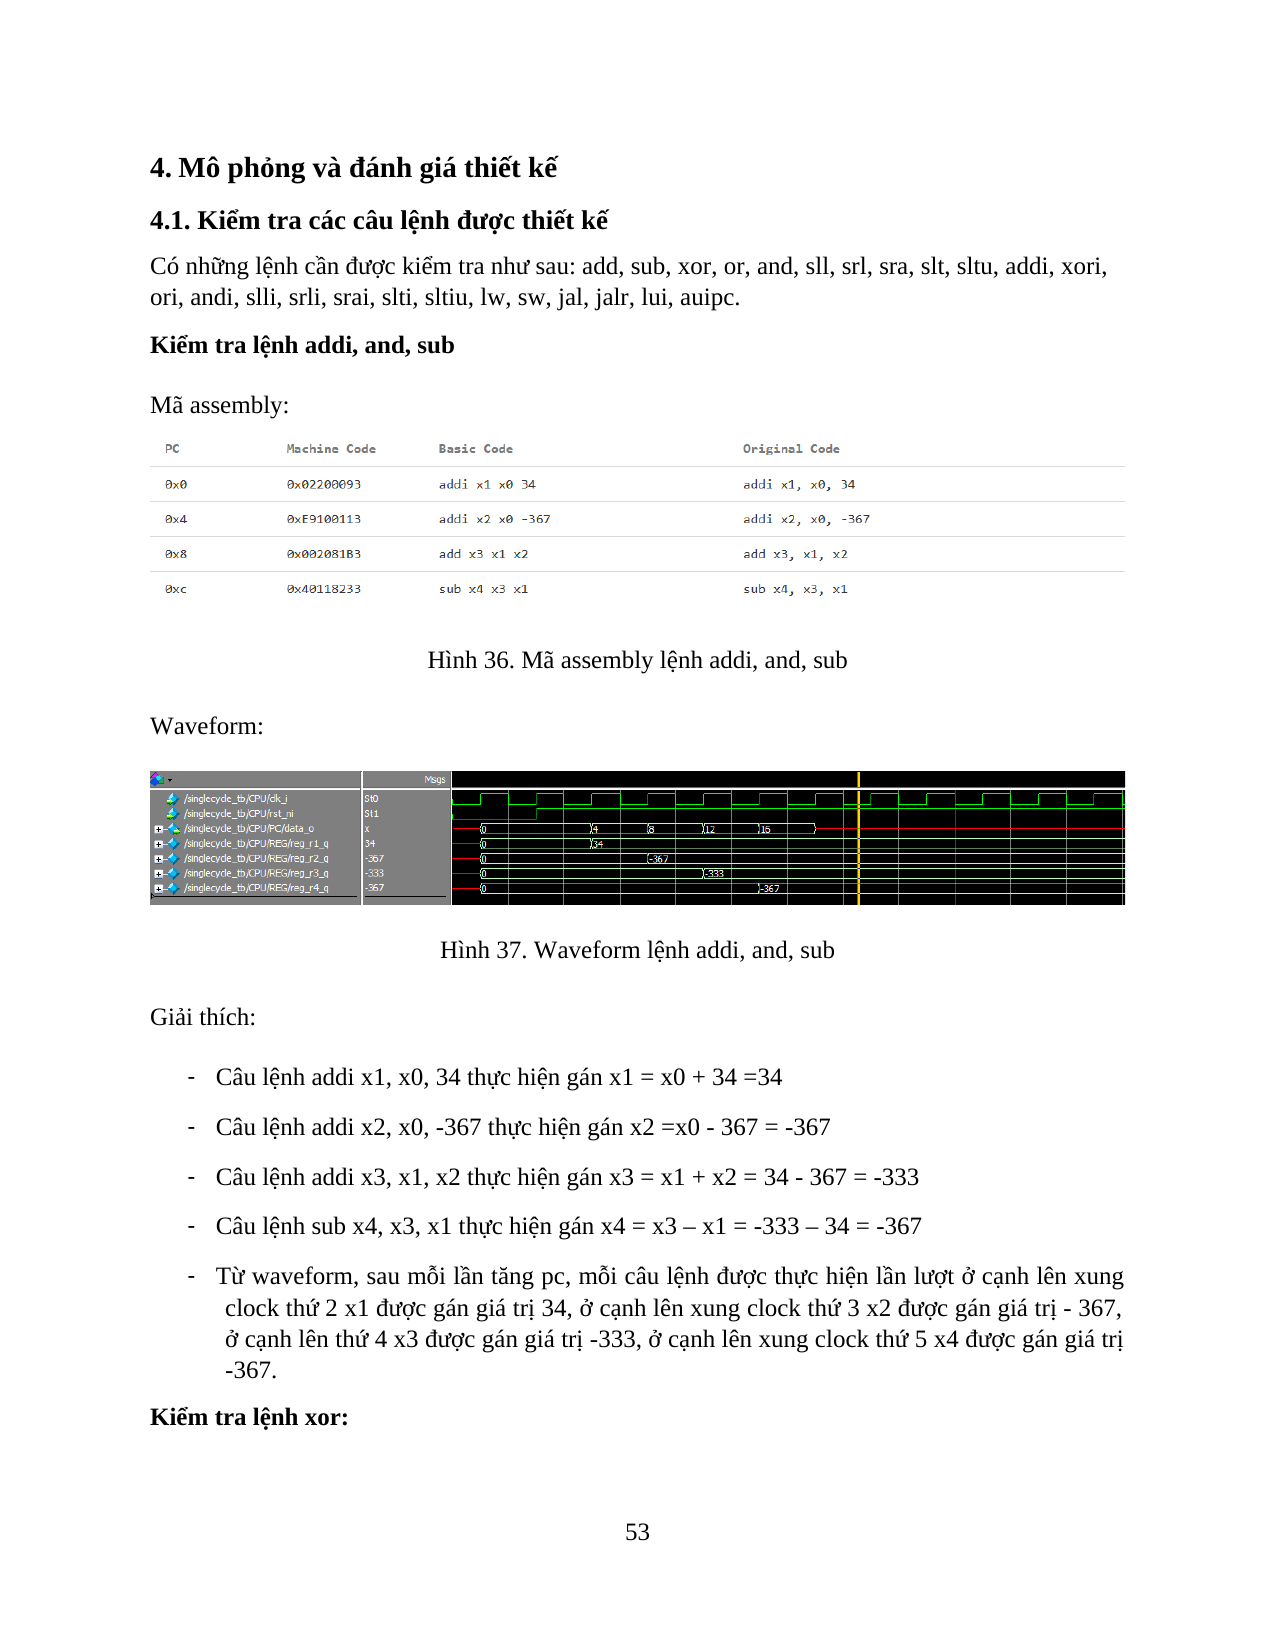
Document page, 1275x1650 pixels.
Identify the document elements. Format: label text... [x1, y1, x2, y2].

subtitle 4.1. Kiểm tra các câu lệnh được thiết kế [150, 204, 1125, 236]
list Câu lệnh sub x4, x3, x1 thực hiện gán x4 = x3 – x1 = -333 – 34 = -367 [187, 1210, 1125, 1241]
text Mã assembly: [150, 390, 1125, 432]
text Hình 37. Waveform lệnh addi, and, sub [150, 936, 1125, 964]
picture [150, 771, 1125, 905]
text Có những lệnh cần được kiểm tra như sau: add, sub, xor, or, and, sll, srl, sra, slt, sltu, addi, xori, ori, andi, slli, srli, srai, slti, sltiu, lw, sw, jal, jalr, lui, auipc. [150, 251, 1125, 311]
text Giải thích: [150, 1002, 1125, 1031]
list Câu lệnh addi x1, x0, 34 thực hiện gán x1 = x0 + 34 =34 [187, 1062, 1125, 1092]
list Câu lệnh addi x2, x0, -367 thực hiện gán x2 =x0 - 367 = -367 [187, 1111, 1125, 1142]
picture [150, 432, 1125, 614]
text Waveform: [150, 711, 1125, 740]
list Từ waveform, sau mỗi lần tăng pc, mỗi câu lệnh được thực hiện lần lượt ở cạnh lên xung clock thứ 2 x1 được gán giá trị 34, ở cạnh lên xung clock thứ 3 x2 được gán giá trị - 367, ở cạnh lên thứ 4 x3 được gán giá trị -333, ở cạnh lên xung clock thứ 5 x4 được gán giá trị -367. [187, 1260, 1125, 1383]
text Hình 36. Mã assembly lệnh addi, and, sub [150, 645, 1125, 674]
subtitle Mô phỏng và đánh giá thiết kế [150, 150, 1125, 183]
list Câu lệnh addi x3, x1, x2 thực hiện gán x3 = x1 + x2 = 34 - 367 = -333 [187, 1161, 1125, 1191]
text Kiểm tra lệnh addi, and, sub [150, 330, 1125, 359]
text Kiểm tra lệnh xor: [150, 1402, 1125, 1431]
